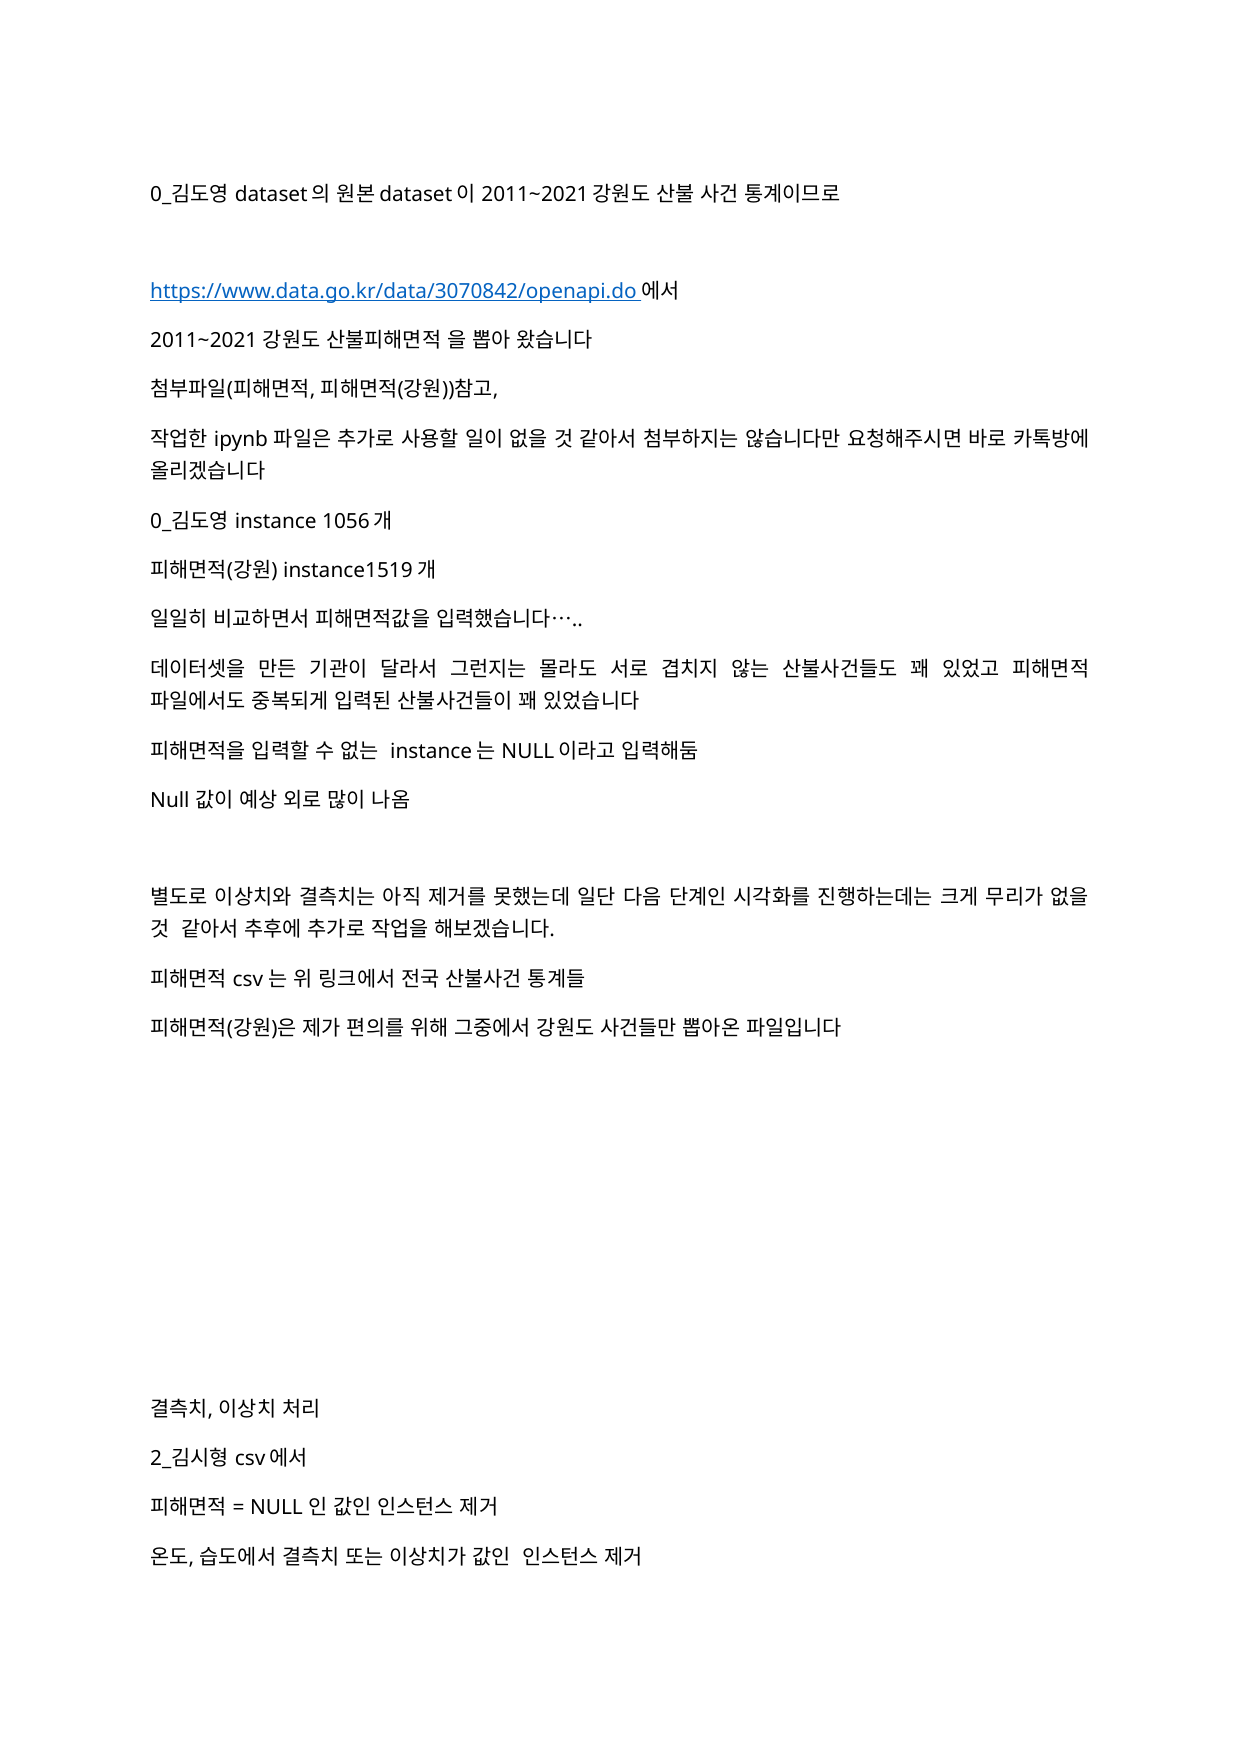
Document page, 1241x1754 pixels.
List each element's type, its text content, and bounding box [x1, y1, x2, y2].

text 결측치, 이상치 처리 [150, 1392, 1090, 1422]
text 피해면적 = NULL 인 값인 인스턴스 제거 [150, 1491, 1090, 1521]
text 별도로 이상치와 결측치는 아직 제거를 못했는데 일단 다음 단계인 시각화를 진행하는데는 크게 무리가 없을 것 같아서 추후에 추가로 작업을 해보겠습니다. [150, 880, 1090, 943]
text 작업한 ipynb 파일은 추가로 사용할 일이 없을 것 같아서 첨부하지는 않습니다만 요청해주시면 바로 카톡방에 올리겠습니다 [150, 422, 1090, 485]
text 피해면적 csv 는 위 링크에서 전국 산불사건 통계들 [150, 962, 1090, 992]
text 일일히 비교하면서 피해면적값을 입력했습니다….. [150, 603, 1090, 633]
text 0_김도영 instance 1056개 [150, 504, 1090, 534]
text 피해면적(강원)은 제가 편의를 위해 그중에서 강원도 사건들만 뽑아온 파일입니다 [150, 1011, 1090, 1042]
text 피해면적(강원) instance1519개 [150, 553, 1090, 584]
text 2_김시형 csv에서 [150, 1441, 1090, 1471]
text 온도, 습도에서 결측치 또는 이상치가 값인 인스턴스 제거 [150, 1540, 1090, 1570]
text 피해면적을 입력할 수 없는 instance는 NULL이라고 입력해둠 [150, 734, 1090, 764]
text https://www.data.go.kr/data/3070842/openapi.do에서 [150, 274, 1090, 304]
text 0_김도영 dataset의 원본dataset이 2011~2021강원도 산불 사건 통계이므로 [150, 177, 1090, 207]
text 데이터셋을 만든 기관이 달라서 그런지는 몰라도 서로 겹치지 않는 산불사건들도 꽤 있었고 피해면적 파일에서도 중복되게 입력된 산불사건들이 꽤 있었습니다 [150, 652, 1090, 715]
text Null 값이 예상 외로 많이 나옴 [150, 783, 1090, 814]
text 2011~2021 강원도 산불피해면적 을 뽑아 왔습니다 [150, 323, 1090, 353]
text 첨부파일(피해면적, 피해면적(강원))참고, [150, 373, 1090, 403]
